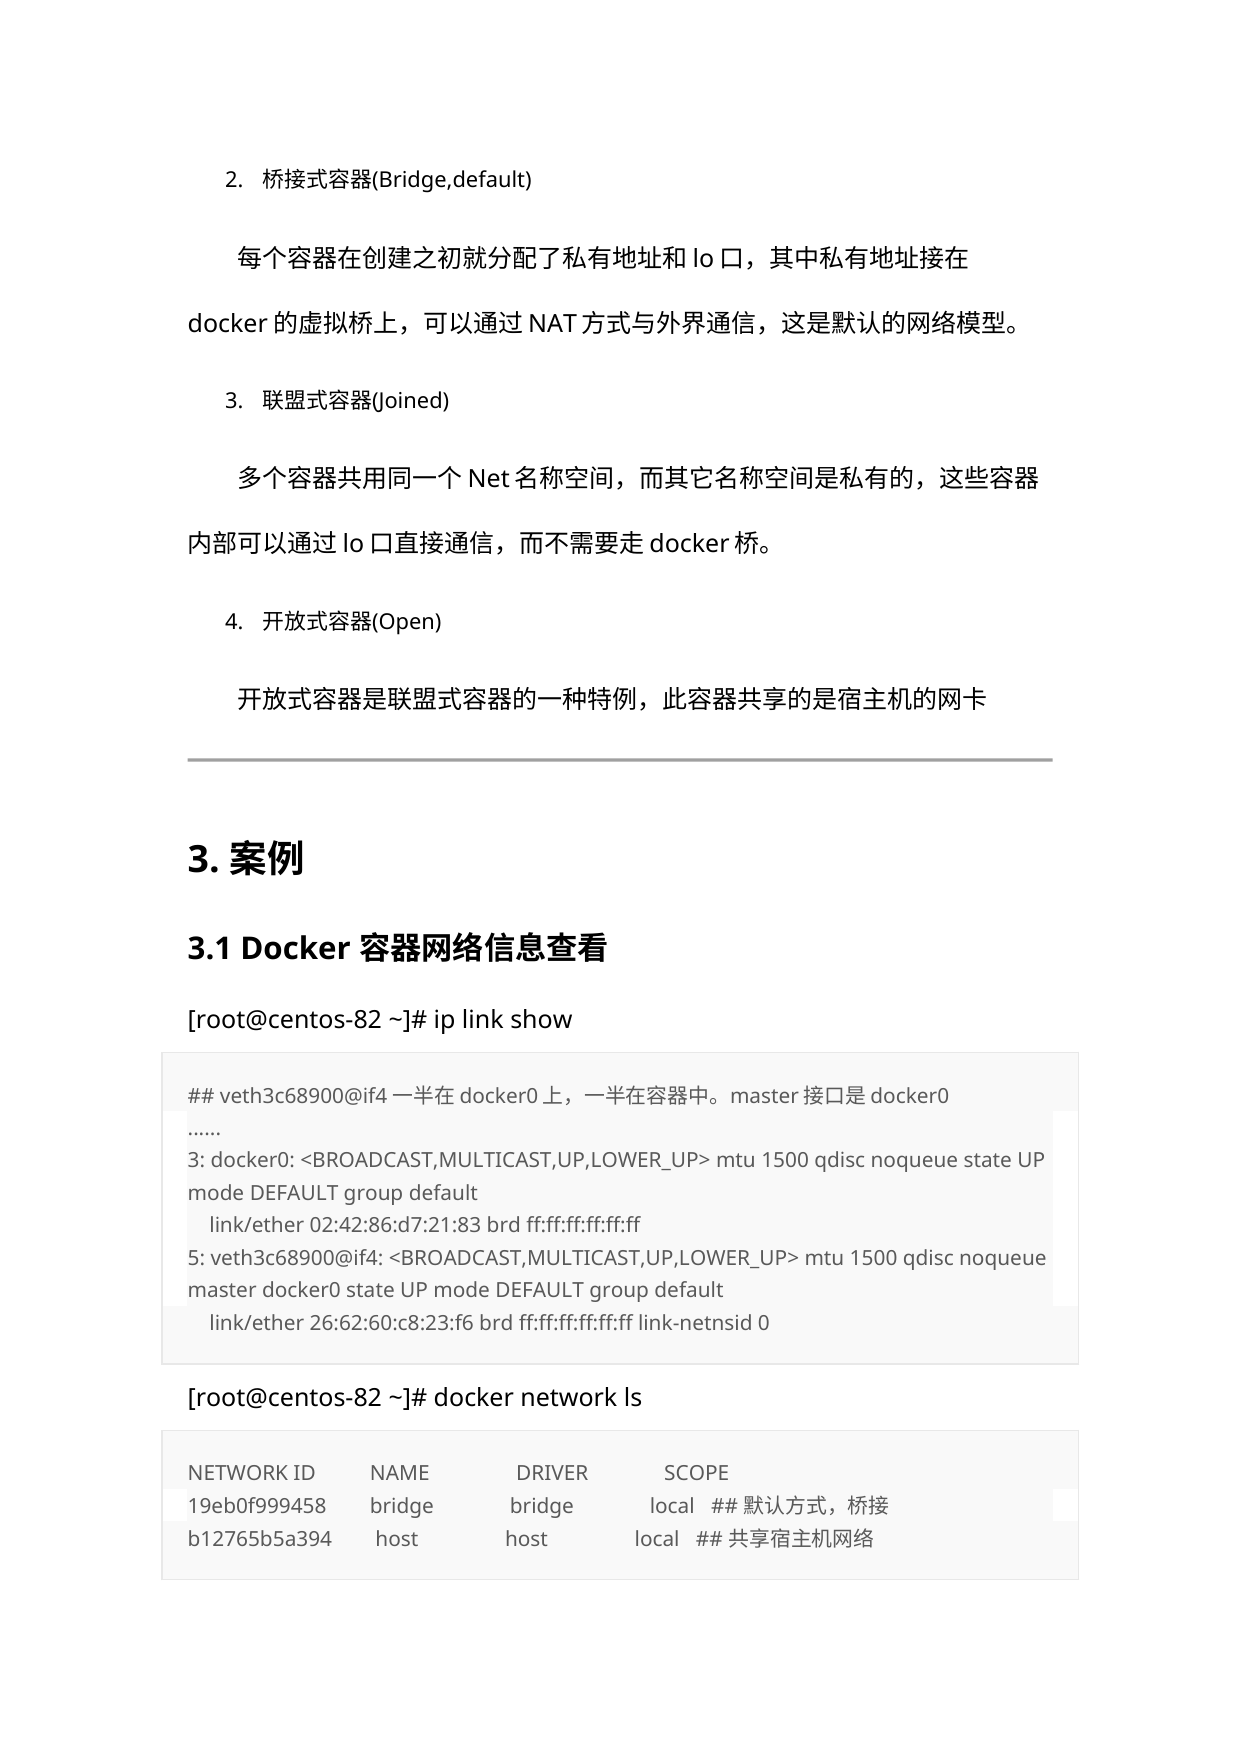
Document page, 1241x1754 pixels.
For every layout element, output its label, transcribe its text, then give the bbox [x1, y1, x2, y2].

text [root@centos-82 ~]# ip link show [187, 987, 1053, 1052]
text 每个容器在创建之初就分配了私有地址和lo口，其中私有地址接在docker的虚拟桥上，可以通过NAT方式与外界通信，这是默认的网络模型。 [187, 224, 1053, 354]
text ...... [187, 1111, 1053, 1143]
text link/ether 26:62:60:c8:23:f6 brd ff:ff:ff:ff:ff:ff link-netnsid 0 [163, 1279, 1078, 1363]
text NETWORK ID NAME DRIVER SCOPE [163, 1431, 1078, 1489]
subtitle 3.1 Docker 容器网络信息查看 [187, 914, 1053, 979]
text 3: docker0: <BROADCAST,MULTICAST,UP,LOWER_UP> mtu 1500 qdisc noqueue state UP mode DEFAULT group default [187, 1143, 1053, 1208]
list 开放式容器(Open) [225, 604, 1053, 636]
text ## veth3c68900@if4 一半在docker0上，一半在容器中。master接口是 docker0 [163, 1053, 1078, 1111]
text 5: veth3c68900@if4: <BROADCAST,MULTICAST,UP,LOWER_UP> mtu 1500 qdisc noqueue master docker0 state UP mode DEFAULT group default [187, 1241, 1053, 1279]
list 桥接式容器(Bridge,default) [225, 162, 1053, 194]
text b12765b5a394 host host local ## 共享宿主机网络 [163, 1495, 1078, 1579]
subtitle 3. 案例 [187, 824, 1053, 889]
text 开放式容器是联盟式容器的一种特例，此容器共享的是宿主机的网卡 [187, 665, 1053, 730]
text [root@centos-82 ~]# docker network ls [187, 1365, 1053, 1430]
text link/ether 02:42:86:d7:21:83 brd ff:ff:ff:ff:ff:ff [187, 1208, 1053, 1241]
text 多个容器共用同一个Net名称空间，而其它名称空间是私有的，这些容器内部可以通过lo口直接通信，而不需要走docker桥。 [187, 444, 1053, 574]
list 联盟式容器(Joined) [225, 383, 1053, 415]
